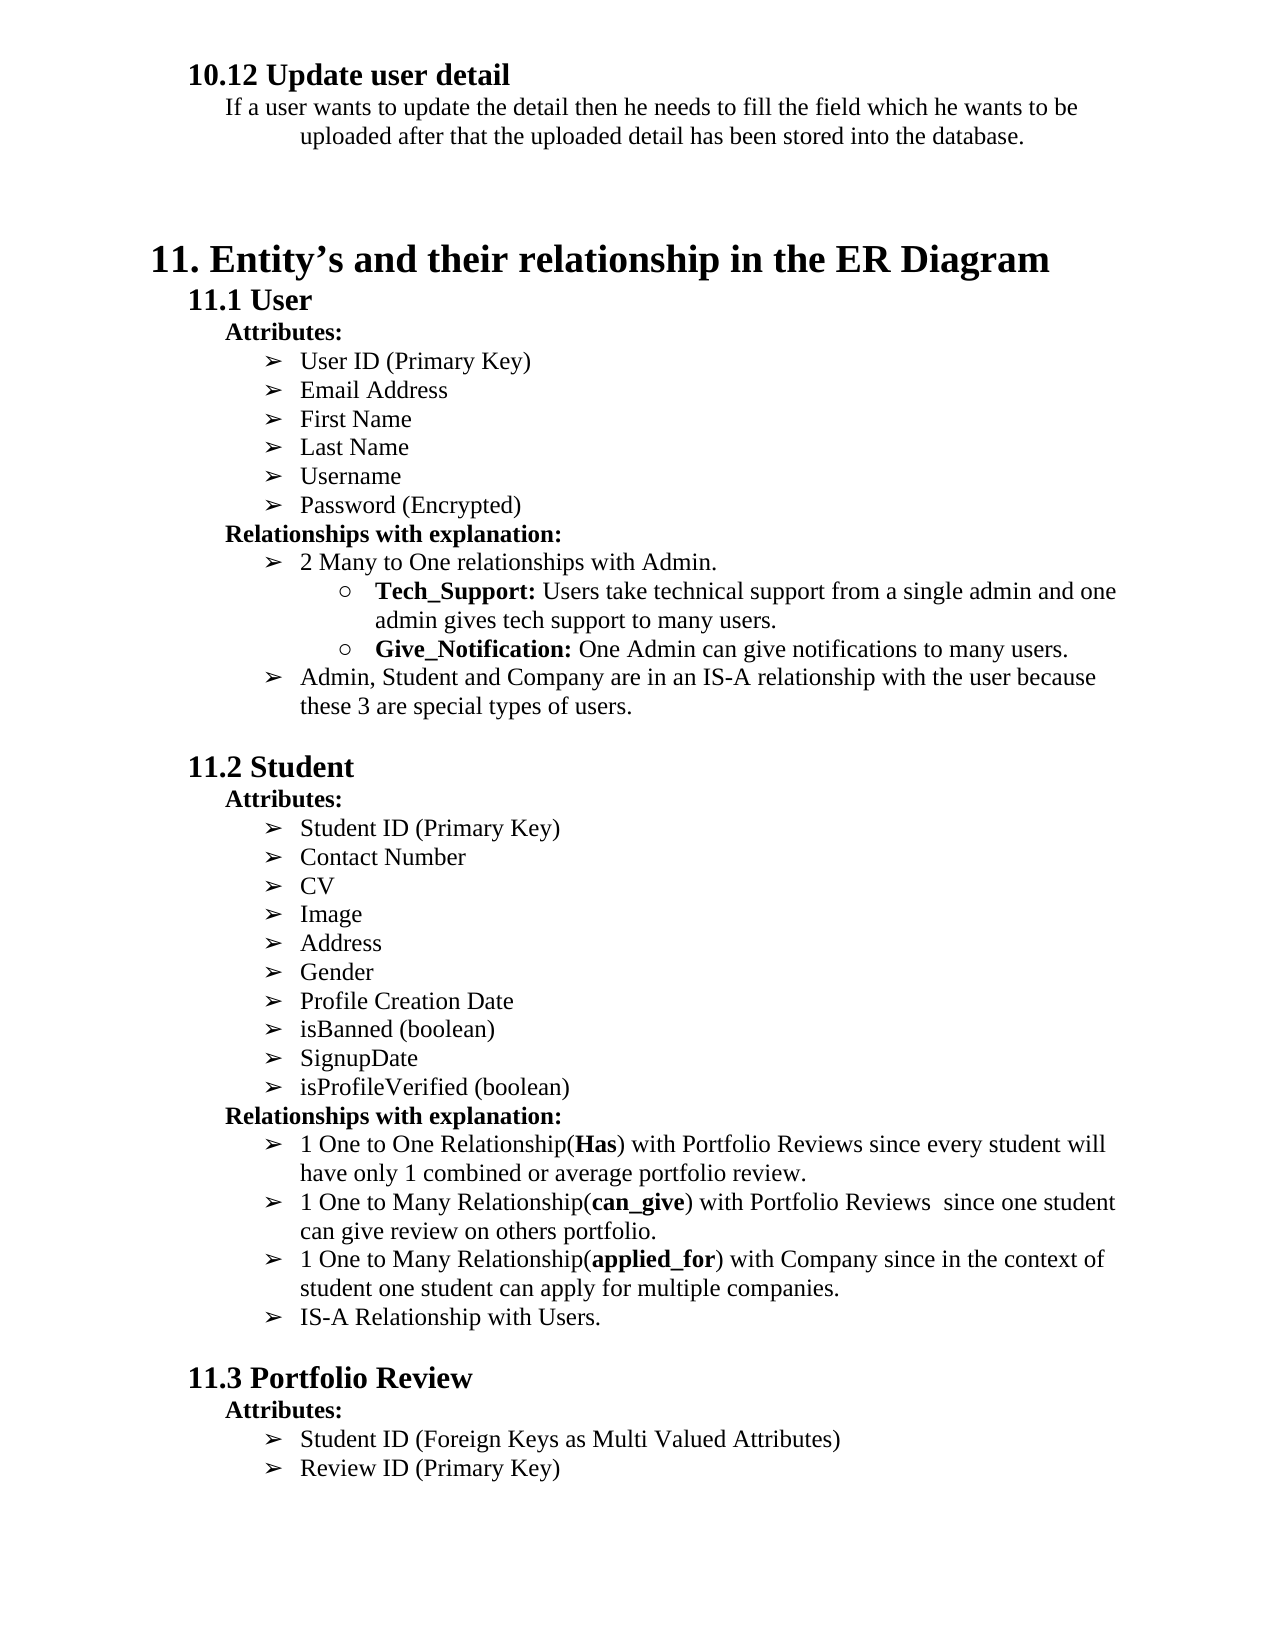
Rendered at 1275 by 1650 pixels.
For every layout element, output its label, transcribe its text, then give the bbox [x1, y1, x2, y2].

subtitle 11. Entity’s and their relationship in the ER Diagram [150, 236, 1125, 281]
list First Name [262, 404, 1125, 432]
subtitle 10.12 Update user detail [187, 56, 1125, 92]
list Gender [262, 957, 1125, 986]
list Tech_Support: Users take technical support from a single admin and one admin gives tech support to many users. [337, 576, 1125, 634]
list 2 Many to One relationships with Admin. [262, 547, 1125, 576]
list SignupDate [262, 1043, 1125, 1072]
list CV [262, 871, 1125, 899]
text Attributes: [225, 317, 1125, 346]
list Student ID (Foreign Keys as Multi Valued Attributes) [262, 1424, 1125, 1453]
text Relationships with explanation: [150, 1101, 1125, 1129]
text Attributes: [225, 784, 1125, 813]
text Attributes: [225, 1396, 1125, 1424]
list 1 One to Many Relationship(applied_for) with Company since in the context of student one student can apply for multiple companies. [262, 1244, 1125, 1302]
list Profile Creation Date [262, 986, 1125, 1014]
list Student ID (Primary Key) [262, 813, 1125, 842]
list isBanned (boolean) [262, 1014, 1125, 1043]
list isProfileVerified (boolean) [262, 1072, 1125, 1101]
text If a user wants to update the detail then he needs to fill the field which he wants to be [225, 92, 1125, 121]
list Password (Encrypted) [262, 490, 1125, 519]
subtitle 11.3 Portfolio Review [187, 1359, 1125, 1396]
text Relationships with explanation: [150, 519, 1125, 547]
list 1 One to One Relationship(Has) with Portfolio Reviews since every student will have only 1 combined or average portfolio review. [262, 1129, 1125, 1187]
list Admin, Student and Company are in an IS-A relationship with the user because these 3 are special types of users. [262, 662, 1125, 720]
list Username [262, 461, 1125, 490]
list IS-A Relationship with Users. [262, 1302, 1125, 1331]
list Give_Notification: One Admin can give notifications to many users. [337, 634, 1125, 662]
list Last Name [262, 432, 1125, 461]
text uploaded after that the uploaded detail has been stored into the database. [225, 121, 1125, 150]
list Email Address [262, 375, 1125, 404]
list Review ID (Primary Key) [262, 1453, 1125, 1482]
list Image [262, 899, 1125, 928]
list Address [262, 928, 1125, 957]
list User ID (Primary Key) [262, 346, 1125, 375]
subtitle 11.1 User [187, 281, 1125, 317]
list Contact Number [262, 842, 1125, 871]
list 1 One to Many Relationship(can_give) with Portfolio Reviews since one student can give review on others portfolio. [262, 1187, 1125, 1244]
subtitle 11.2 Student [187, 749, 1125, 784]
